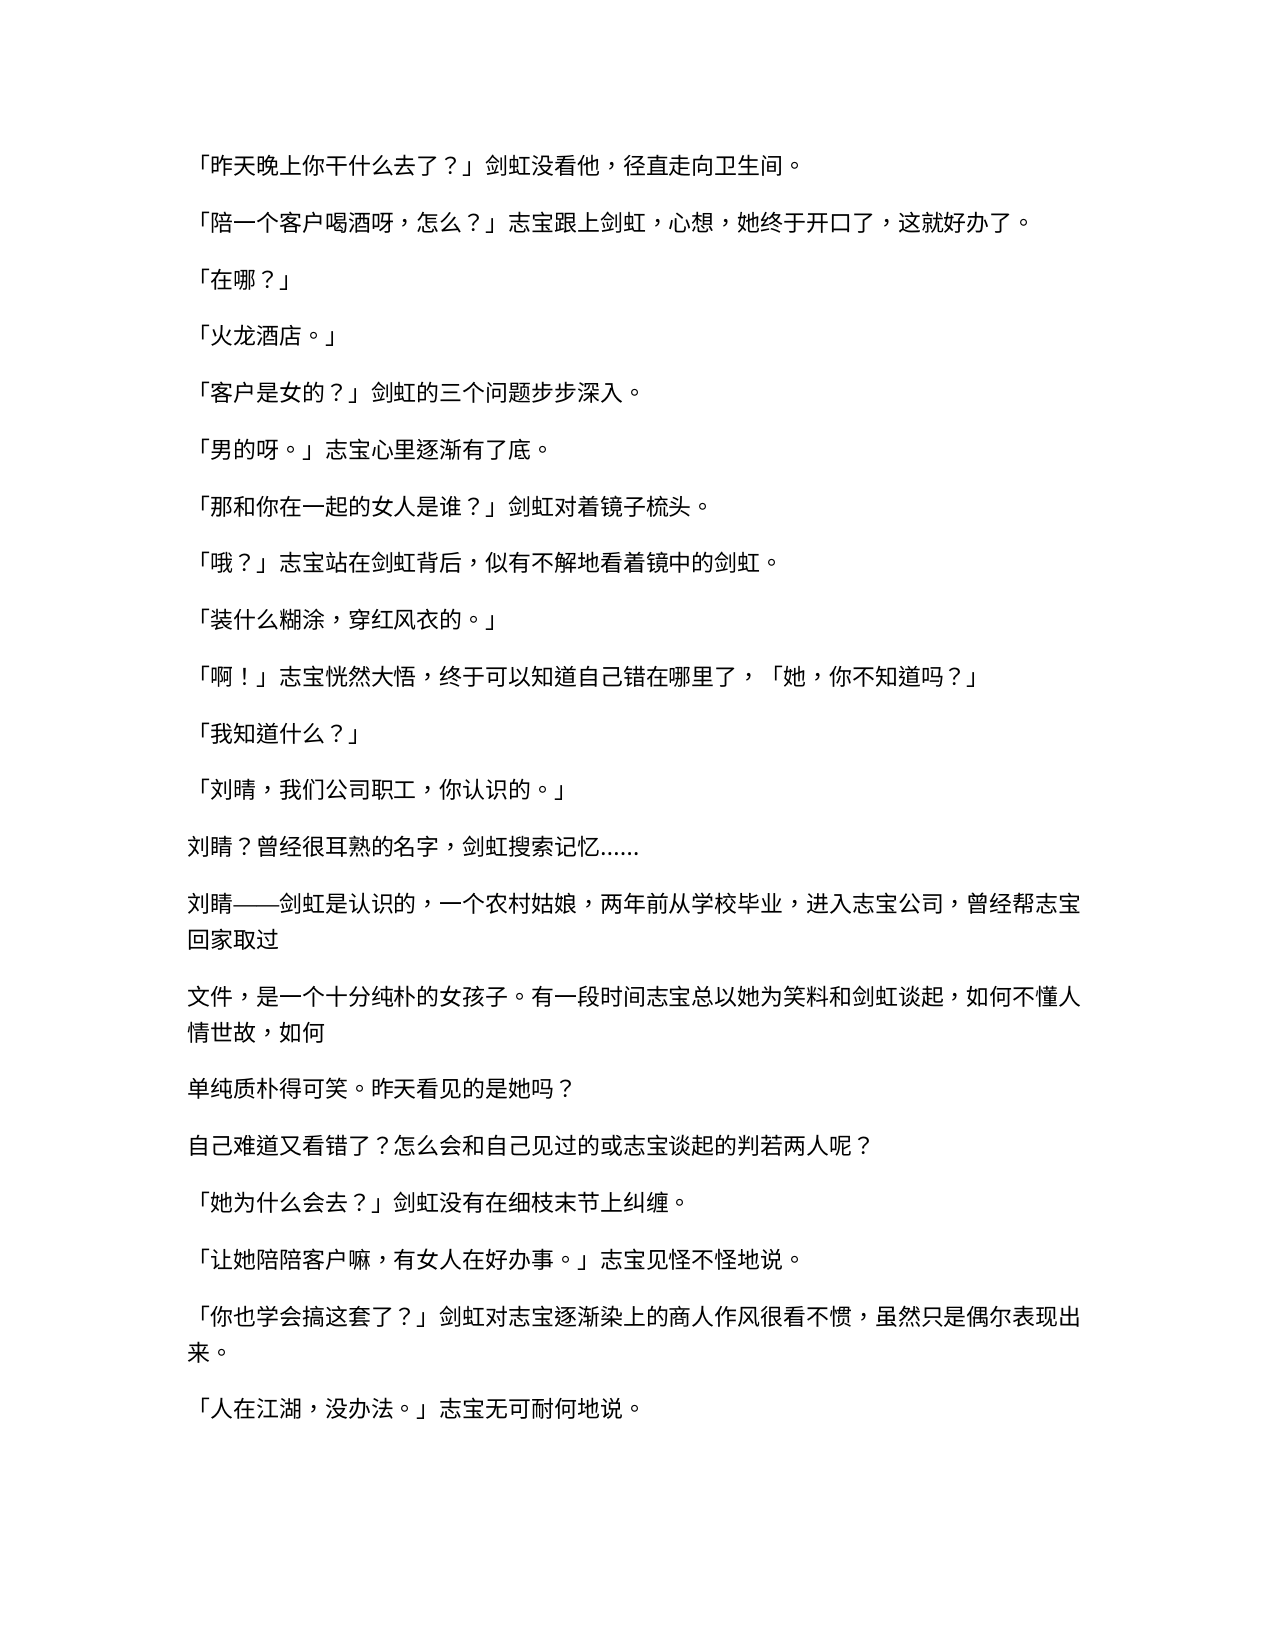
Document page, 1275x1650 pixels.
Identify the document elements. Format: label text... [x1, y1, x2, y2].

text 单纯质朴得可笑。昨天看见的是她吗？ [187, 1073, 1087, 1105]
text 「人在江湖，没办法。」志宝无可耐何地说。 [187, 1393, 1087, 1424]
text 「在哪？」 [187, 263, 1087, 295]
text 「昨天晚上你干什么去了？」剑虹没看他，径直走向卫生间。 [187, 150, 1087, 181]
text 刘睛？曾经很耳熟的名字，剑虹搜索记忆…… [187, 831, 1087, 862]
text 「客户是女的？」剑虹的三个问题步步深入。 [187, 377, 1087, 408]
text 文件，是一个十分纯朴的女孩子。有一段时间志宝总以她为笑料和剑虹谈起，如何不懂人情世故，如何 [187, 981, 1087, 1048]
text 「火龙酒店。」 [187, 320, 1087, 352]
text 「让她陪陪客户嘛，有女人在好办事。」志宝见怪不怪地说。 [187, 1244, 1087, 1275]
text 「男的呀。」志宝心里逐渐有了底。 [187, 434, 1087, 465]
text 「啊！」志宝恍然大悟，终于可以知道自己错在哪里了，「她，你不知道吗？」 [187, 661, 1087, 692]
text 「那和你在一起的女人是谁？」剑虹对着镜子梳头。 [187, 491, 1087, 522]
text 「我知道什么？」 [187, 718, 1087, 749]
text 「刘晴，我们公司职工，你认识的。」 [187, 774, 1087, 806]
text 刘睛——剑虹是认识的，一个农村姑娘，两年前从学校毕业，进入志宝公司，曾经帮志宝回家取过 [187, 888, 1087, 955]
text 「她为什么会去？」剑虹没有在细枝末节上纠缠。 [187, 1187, 1087, 1218]
text 「装什么糊涂，穿红风衣的。」 [187, 604, 1087, 635]
text 「陪一个客户喝酒呀，怎么？」志宝跟上剑虹，心想，她终于开口了，这就好办了。 [187, 207, 1087, 238]
text 「你也学会搞这套了？」剑虹对志宝逐渐染上的商人作风很看不惯，虽然只是偶尔表现出来。 [187, 1301, 1087, 1368]
text 自己难道又看错了？怎么会和自己见过的或志宝谈起的判若两人呢？ [187, 1130, 1087, 1161]
text 「哦？」志宝站在剑虹背后，似有不解地看着镜中的剑虹。 [187, 547, 1087, 579]
